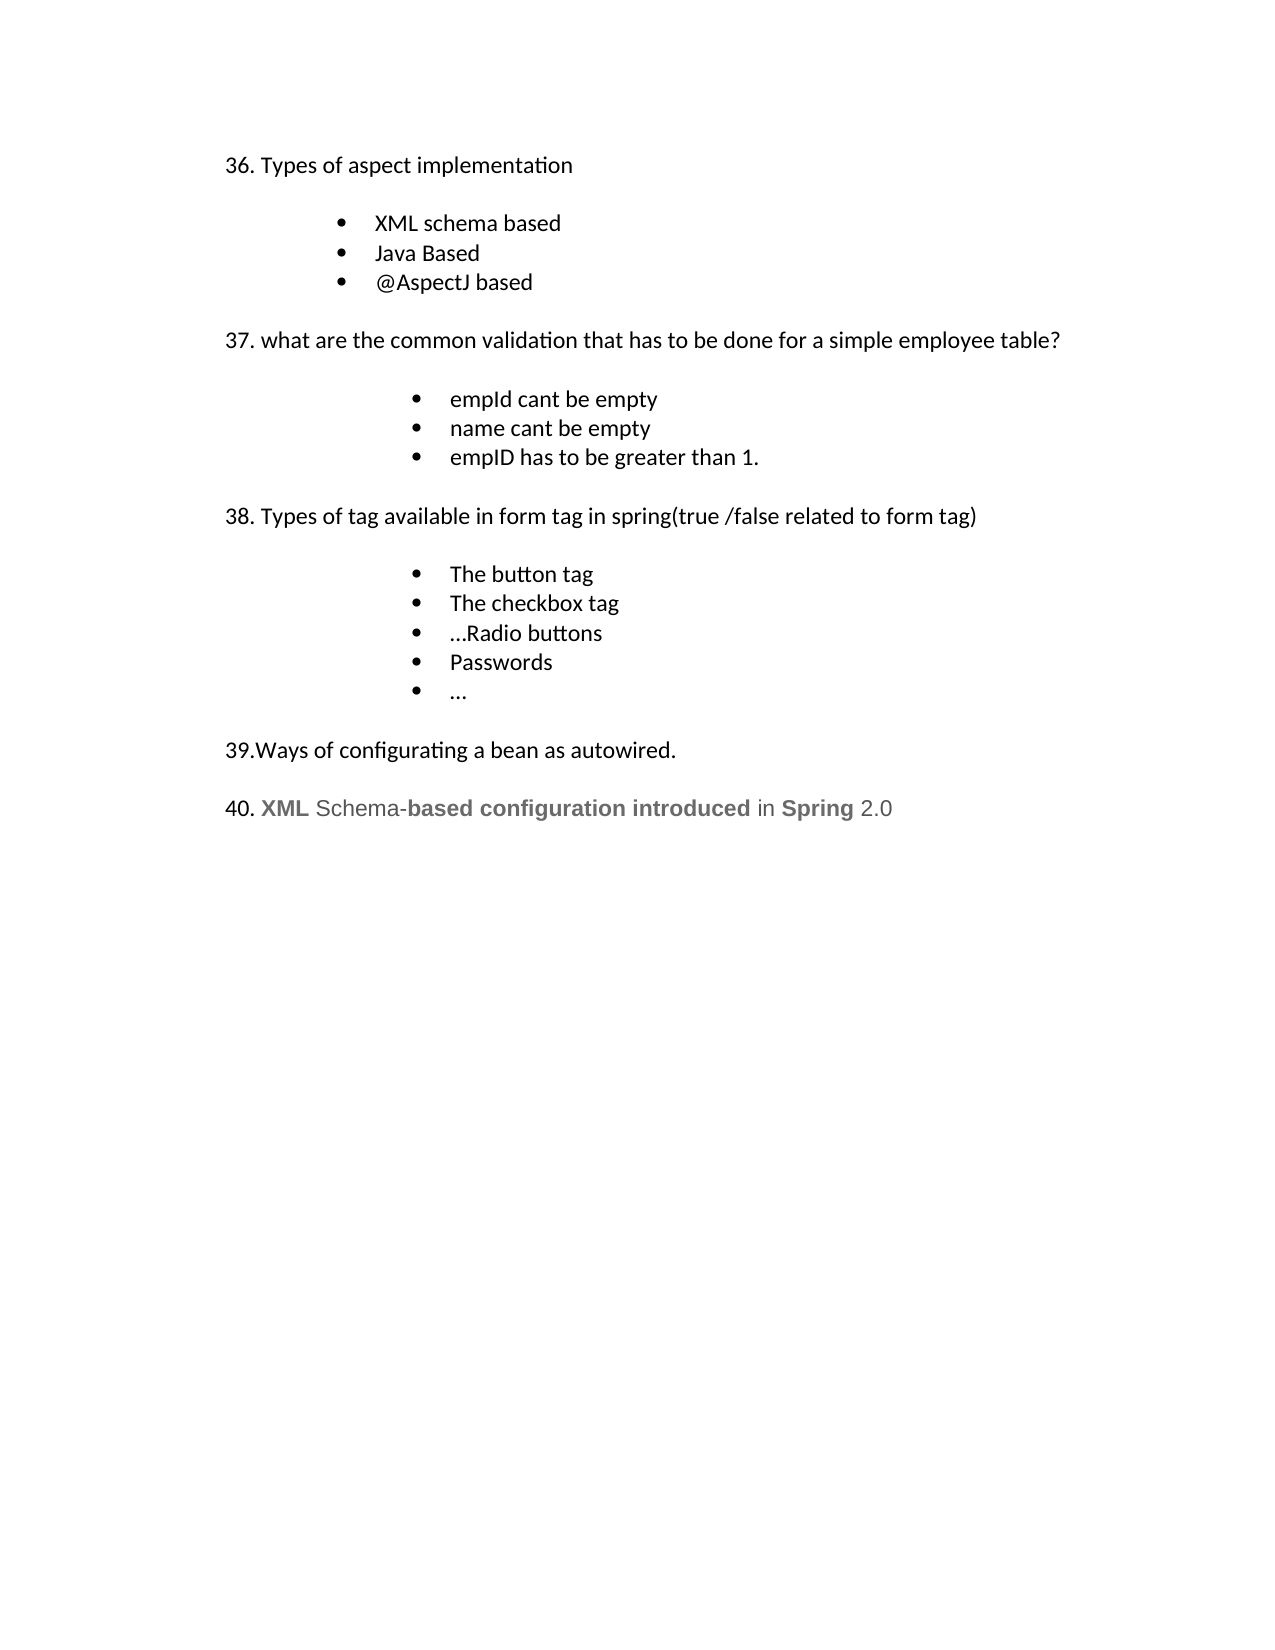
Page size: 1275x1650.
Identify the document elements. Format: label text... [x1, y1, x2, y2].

text 37. what are the common validation that has to be done for a simple employee table? [225, 325, 1125, 355]
list name cant be empty [412, 413, 1125, 442]
list The button tag [412, 559, 1125, 588]
list XML schema based [337, 208, 1125, 238]
list The checkbox tag [412, 588, 1125, 618]
list @AspectJ based [337, 267, 1125, 296]
text 40. XML Schema-based configuration introduced in Spring 2.0 [225, 793, 1125, 822]
text 39.Ways of configurating a bean as autowired. [225, 735, 1125, 764]
text 38. Types of tag available in form tag in spring(true /false related to form tag) [225, 501, 1125, 530]
list …Radio buttons [412, 618, 1125, 647]
list Java Based [337, 238, 1125, 267]
list empId cant be empty [412, 384, 1125, 413]
list … [412, 676, 1125, 706]
list Passwords [412, 647, 1125, 676]
text 36. Types of aspect implementation [150, 150, 1125, 179]
list empID has to be greater than 1. [412, 442, 1125, 472]
